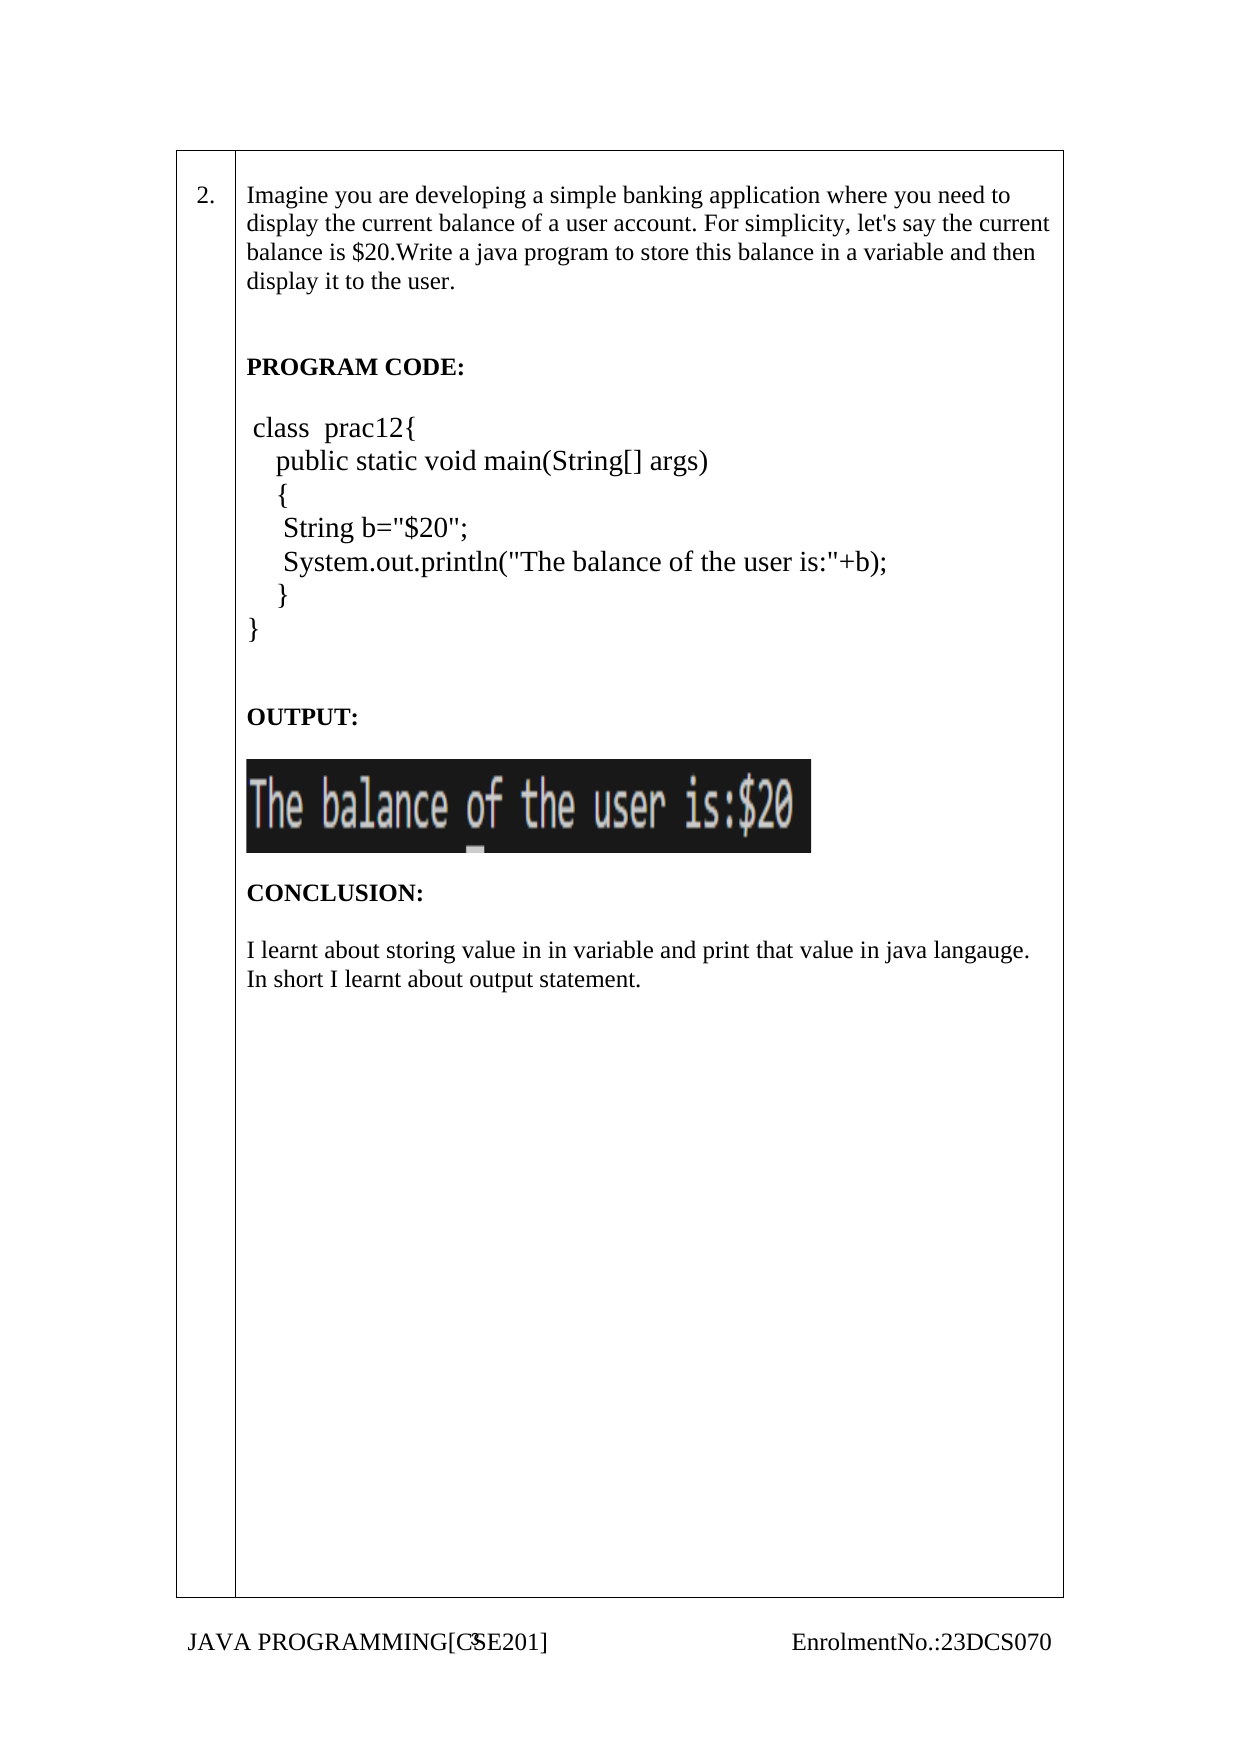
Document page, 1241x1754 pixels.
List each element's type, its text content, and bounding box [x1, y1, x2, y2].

picture [246, 759, 812, 853]
table_cell 1. 2. 3. 4. 5. 6. [177, 151, 235, 1597]
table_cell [236, 151, 1063, 1597]
